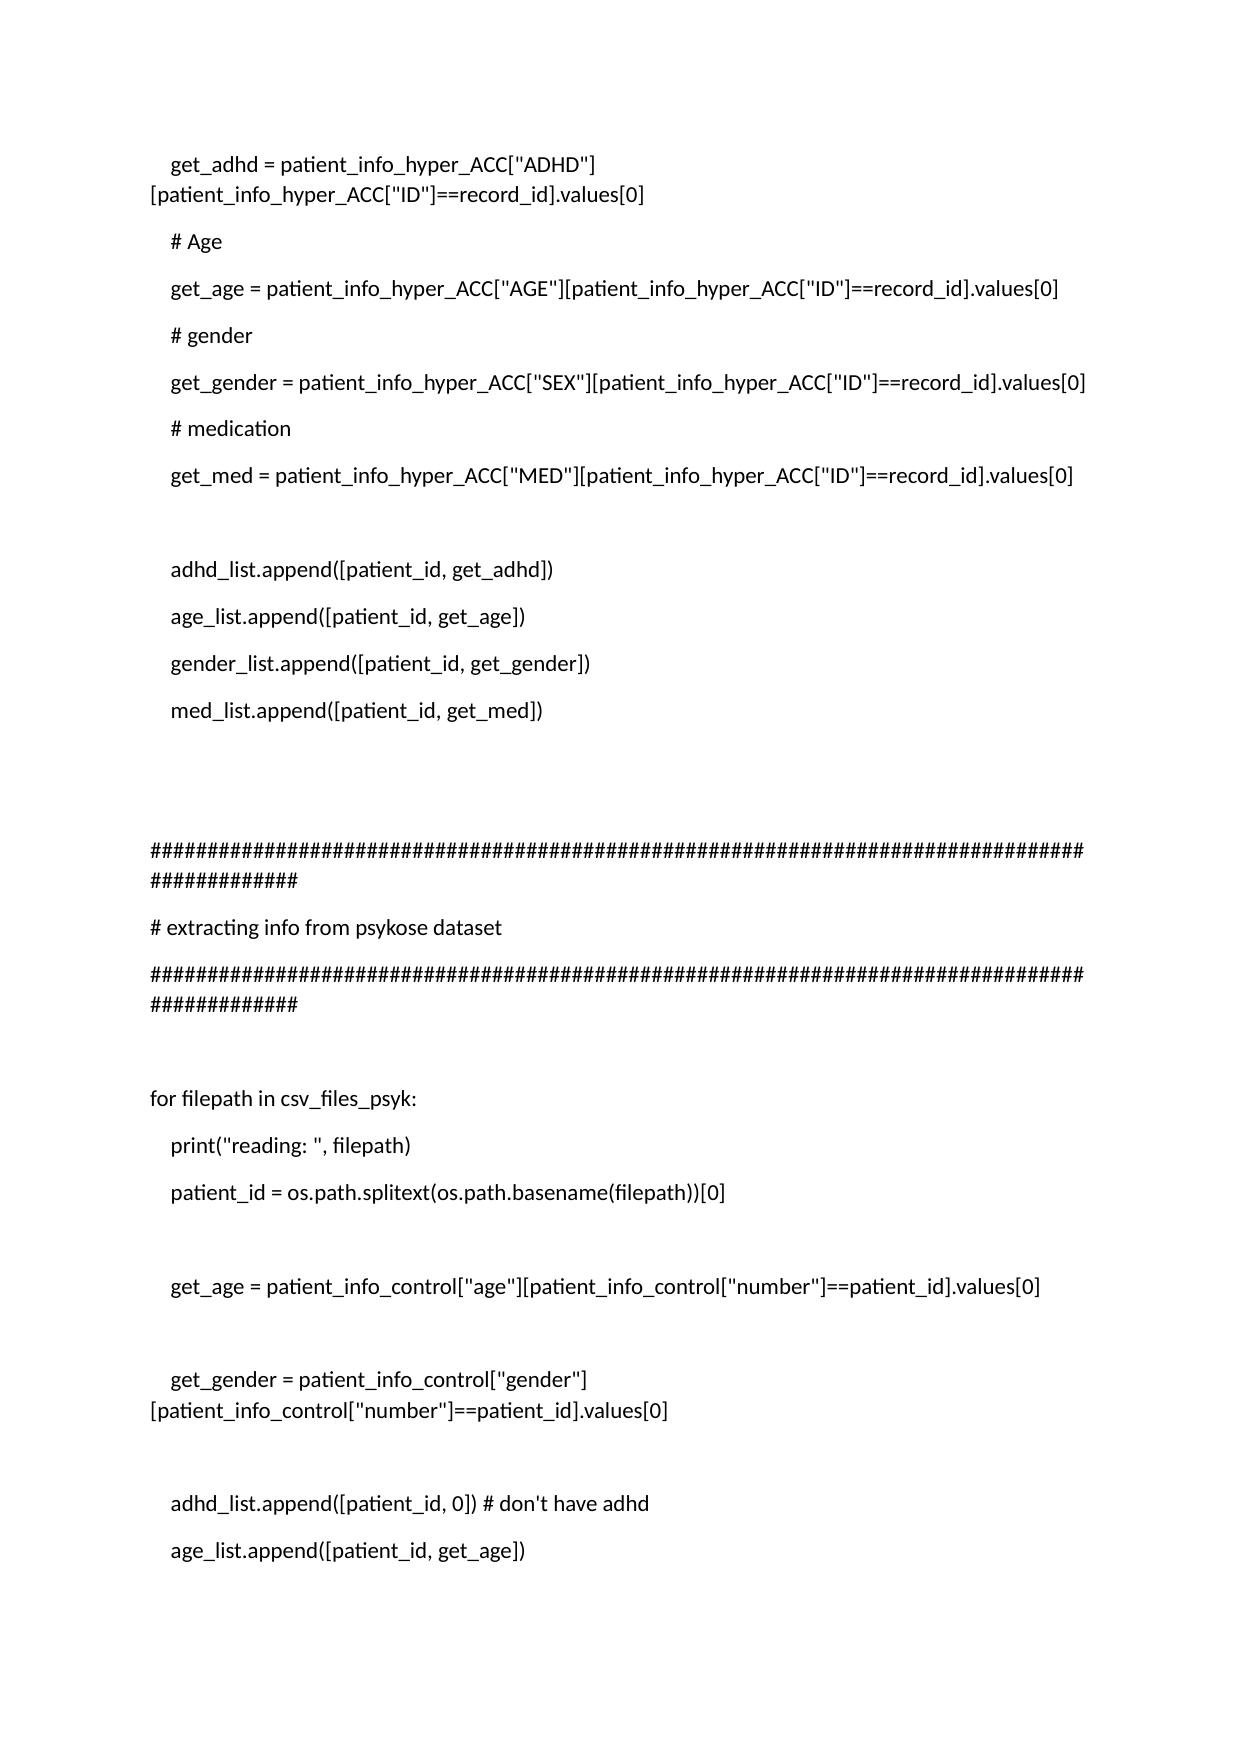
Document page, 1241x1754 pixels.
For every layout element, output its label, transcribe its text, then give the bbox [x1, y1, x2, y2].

text print("reading: ", filepath) [150, 1131, 1090, 1159]
text get_gender = patient_info_control["gender"][patient_info_control["number"]==patient_id].values[0] [150, 1366, 1090, 1424]
text ############################################################################################### [150, 960, 1090, 1019]
text patient_id = os.path.splitext(os.path.basename(filepath))[0] [150, 1178, 1090, 1206]
text ############################################################################################### [150, 836, 1090, 895]
text adhd_list.append([patient_id, 0]) # don't have adhd [150, 1489, 1090, 1518]
text age_list.append([patient_id, get_age]) [150, 1536, 1090, 1564]
text age_list.append([patient_id, get_age]) [150, 602, 1090, 630]
text get_adhd = patient_info_hyper_ACC["ADHD"][patient_info_hyper_ACC["ID"]==record_id].values[0] [150, 150, 1090, 208]
text adhd_list.append([patient_id, get_adhd]) [150, 555, 1090, 583]
text # Age [150, 227, 1090, 255]
text get_gender = patient_info_hyper_ACC["SEX"][patient_info_hyper_ACC["ID"]==record_id].values[0] [150, 368, 1090, 396]
text get_age = patient_info_control["age"][patient_info_control["number"]==patient_id].values[0] [150, 1272, 1090, 1300]
text # medication [150, 414, 1090, 443]
text # gender [150, 321, 1090, 349]
text for filepath in csv_files_psyk: [150, 1084, 1090, 1112]
text get_age = patient_info_hyper_ACC["AGE"][patient_info_hyper_ACC["ID"]==record_id].values[0] [150, 274, 1090, 302]
text med_list.append([patient_id, get_med]) [150, 696, 1090, 724]
text # extracting info from psykose dataset [150, 913, 1090, 942]
text get_med = patient_info_hyper_ACC["MED"][patient_info_hyper_ACC["ID"]==record_id].values[0] [150, 461, 1090, 489]
text gender_list.append([patient_id, get_gender]) [150, 649, 1090, 677]
